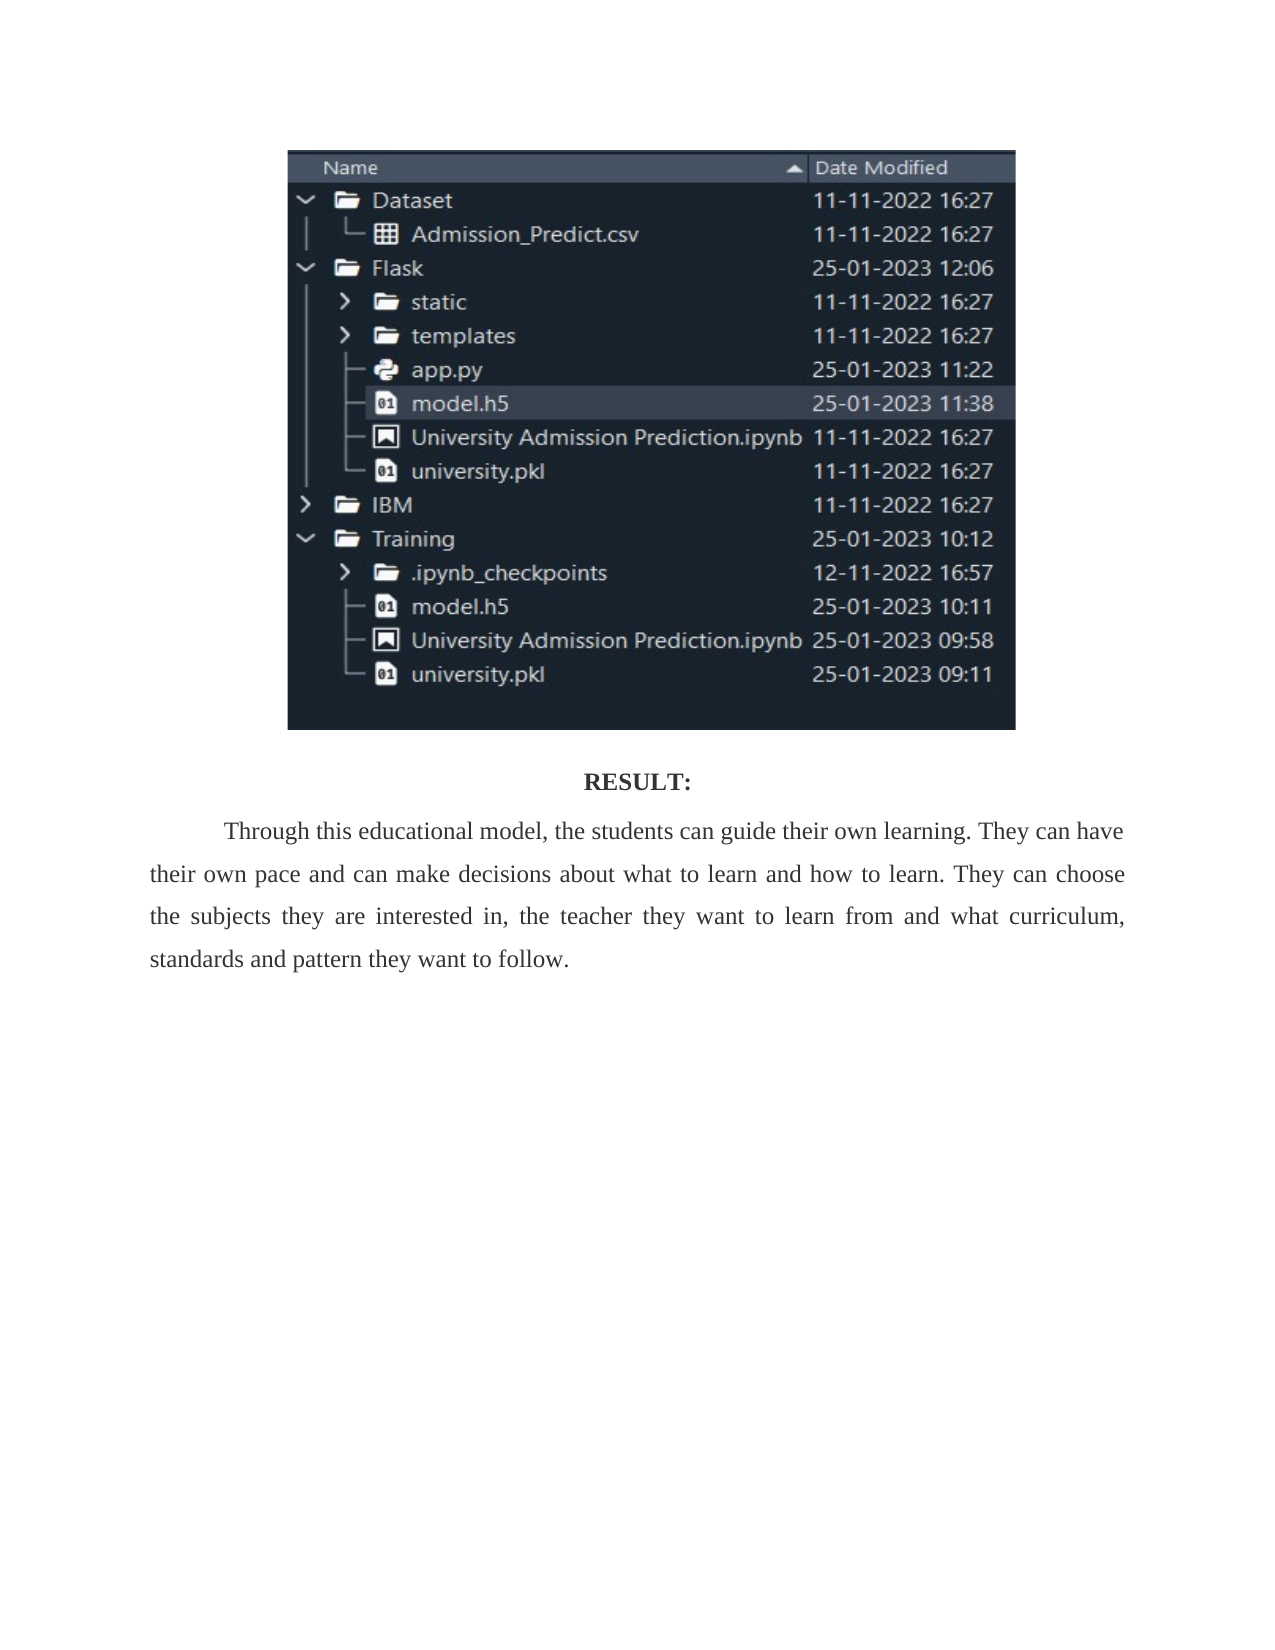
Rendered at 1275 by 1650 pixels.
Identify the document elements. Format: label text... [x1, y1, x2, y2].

text RESULT: [150, 767, 1125, 796]
text Through this educational model, the students can guide their own learning. They can have their own pace and can make decisions about what to learn and how to learn. They can choose the subjects they are interested in, the teacher they want to learn from and what curriculum, standards and pattern they want to follow. [148, 816, 1126, 972]
picture [287, 150, 1016, 730]
